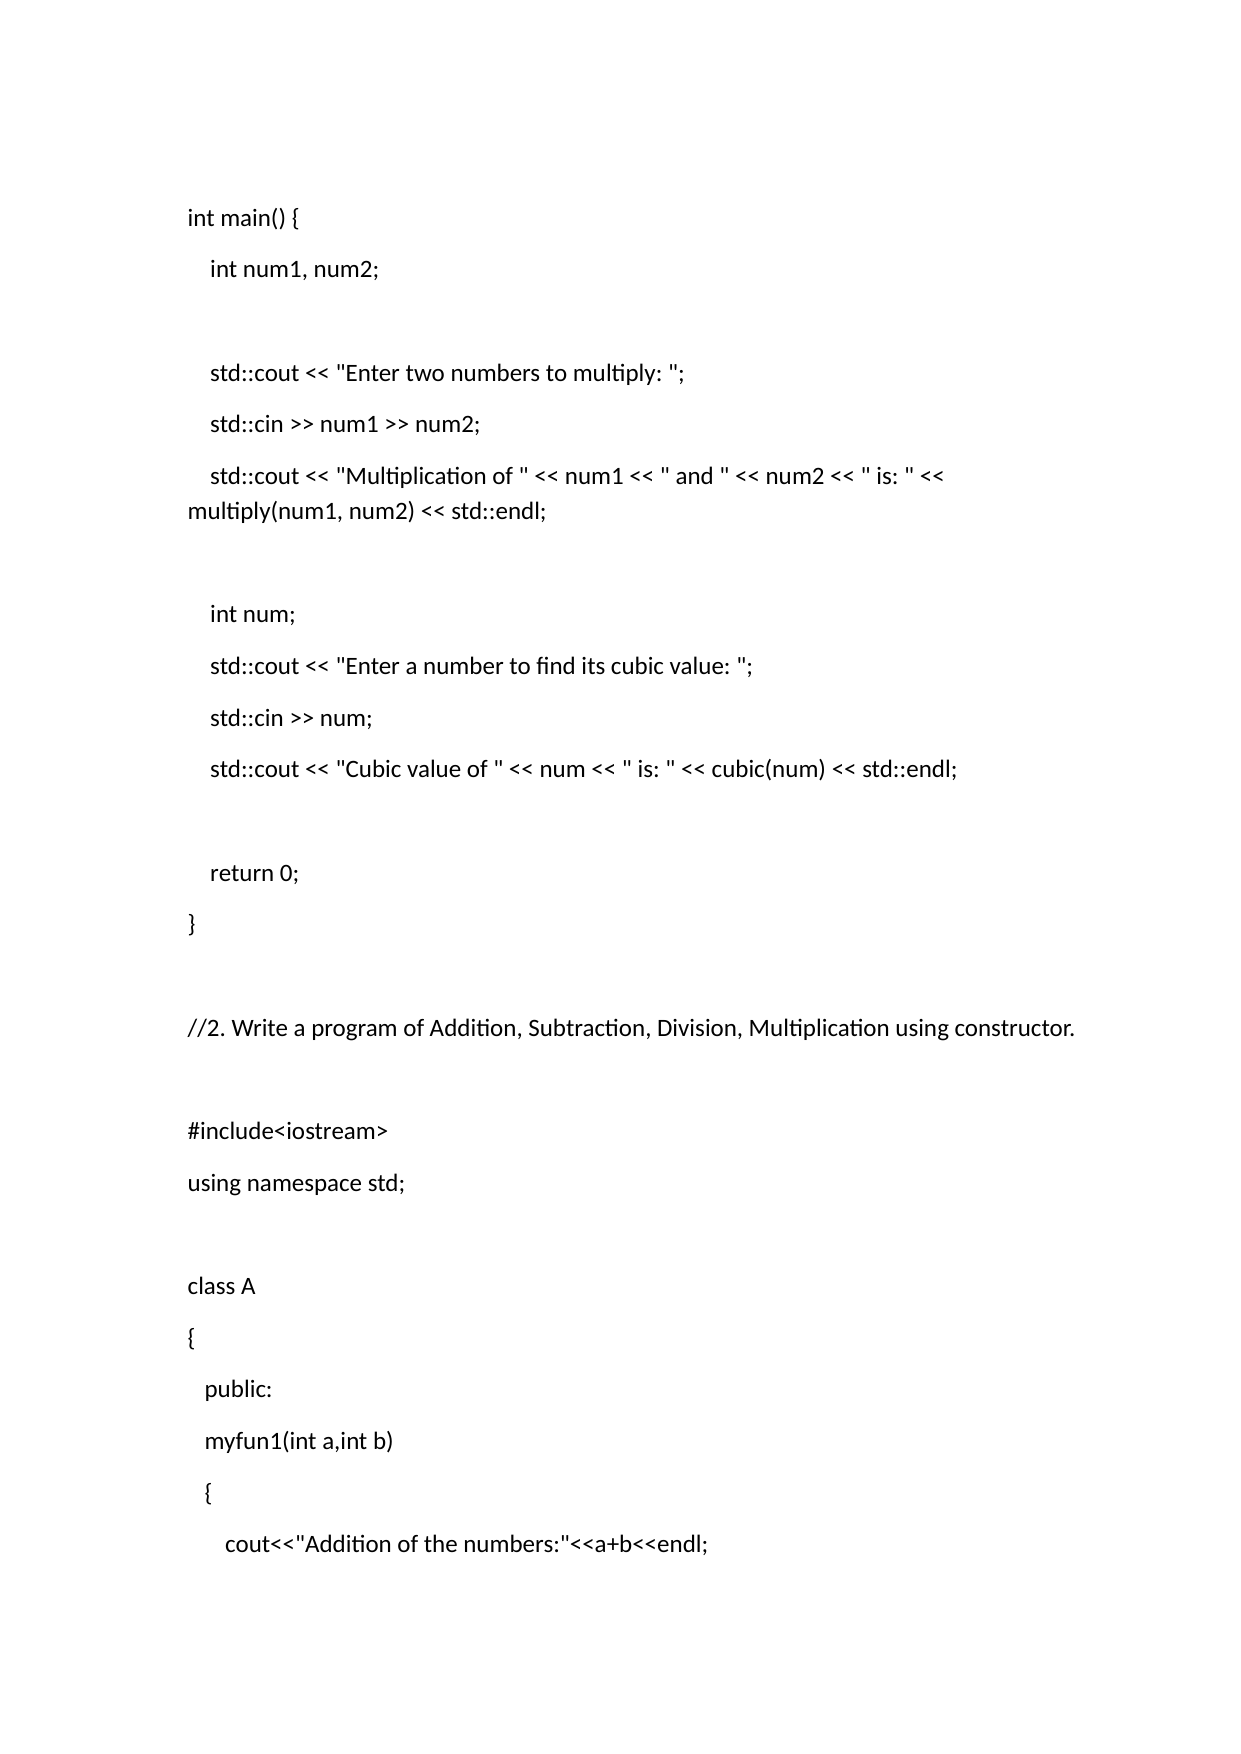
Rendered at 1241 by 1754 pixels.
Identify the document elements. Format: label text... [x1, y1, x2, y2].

text myfun1(int a,int b) [187, 1425, 1090, 1456]
text int num; [187, 598, 1090, 629]
text #include<iostream> [187, 1115, 1090, 1146]
text class A [187, 1270, 1090, 1301]
text std::cin >> num1 >> num2; [187, 408, 1090, 439]
text std::cout << "Enter two numbers to multiply: "; [187, 357, 1090, 387]
text } [187, 908, 1090, 939]
text int main() { [187, 202, 1090, 232]
text std::cout << "Cubic value of " << num << " is: " << cubic(num) << std::endl; [187, 753, 1090, 784]
text std::cout << "Multiplication of " << num1 << " and " << num2 << " is: " << multiply(num1, num2) << std::endl; [187, 460, 1090, 526]
text std::cin >> num; [187, 702, 1090, 732]
text int num1, num2; [187, 253, 1090, 284]
text public: [187, 1373, 1090, 1404]
text return 0; [187, 857, 1090, 887]
text cout<<"Addition of the numbers:"<<a+b<<endl; [187, 1528, 1090, 1559]
text using namespace std; [187, 1167, 1090, 1197]
text { [187, 1477, 1090, 1507]
text std::cout << "Enter a number to find its cubic value: "; [187, 650, 1090, 681]
text { [187, 1322, 1090, 1352]
text //2. Write a program of Addition, Subtraction, Division, Multiplication using constructor. [187, 1012, 1090, 1042]
